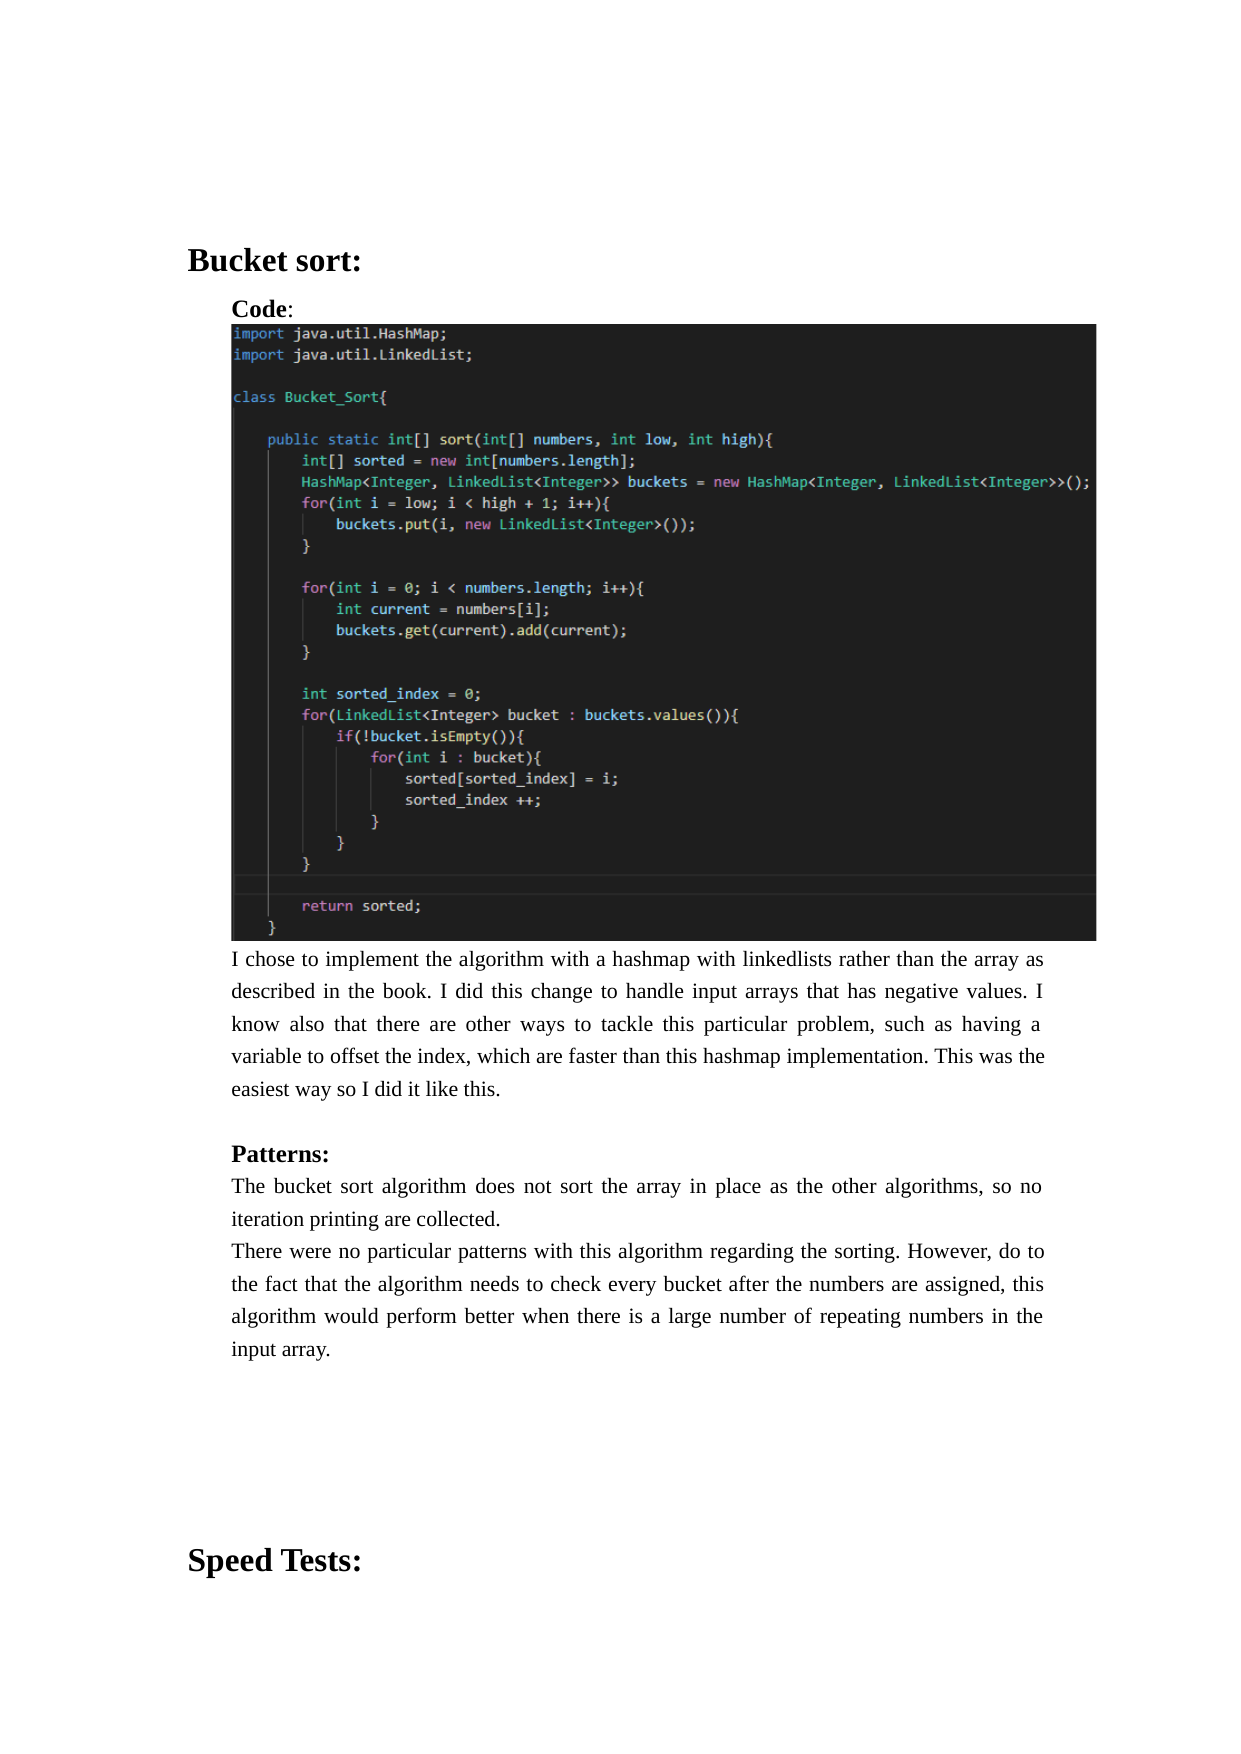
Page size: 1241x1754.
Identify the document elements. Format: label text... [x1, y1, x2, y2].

text The bucket sort algorithm does not sort the array in place as the other algorithms, so no iteration printing are collected. [187, 1169, 1053, 1234]
picture [231, 324, 1097, 941]
text Patterns: [187, 1137, 1053, 1169]
text I chose to implement the algorithm with a hashmap with linkedlists rather than the array as described in the book. I did this change to handle input arrays that has negative values. I know also that there are other ways to tackle this particular problem, such as having a variable to offset the index, which are faster than this hashmap implementation. This was the easiest way so I did it like this. [187, 942, 1053, 1104]
text Speed Tests: [187, 1527, 1053, 1592]
text Code: [187, 292, 1053, 324]
text Bucket sort: [187, 227, 1053, 292]
